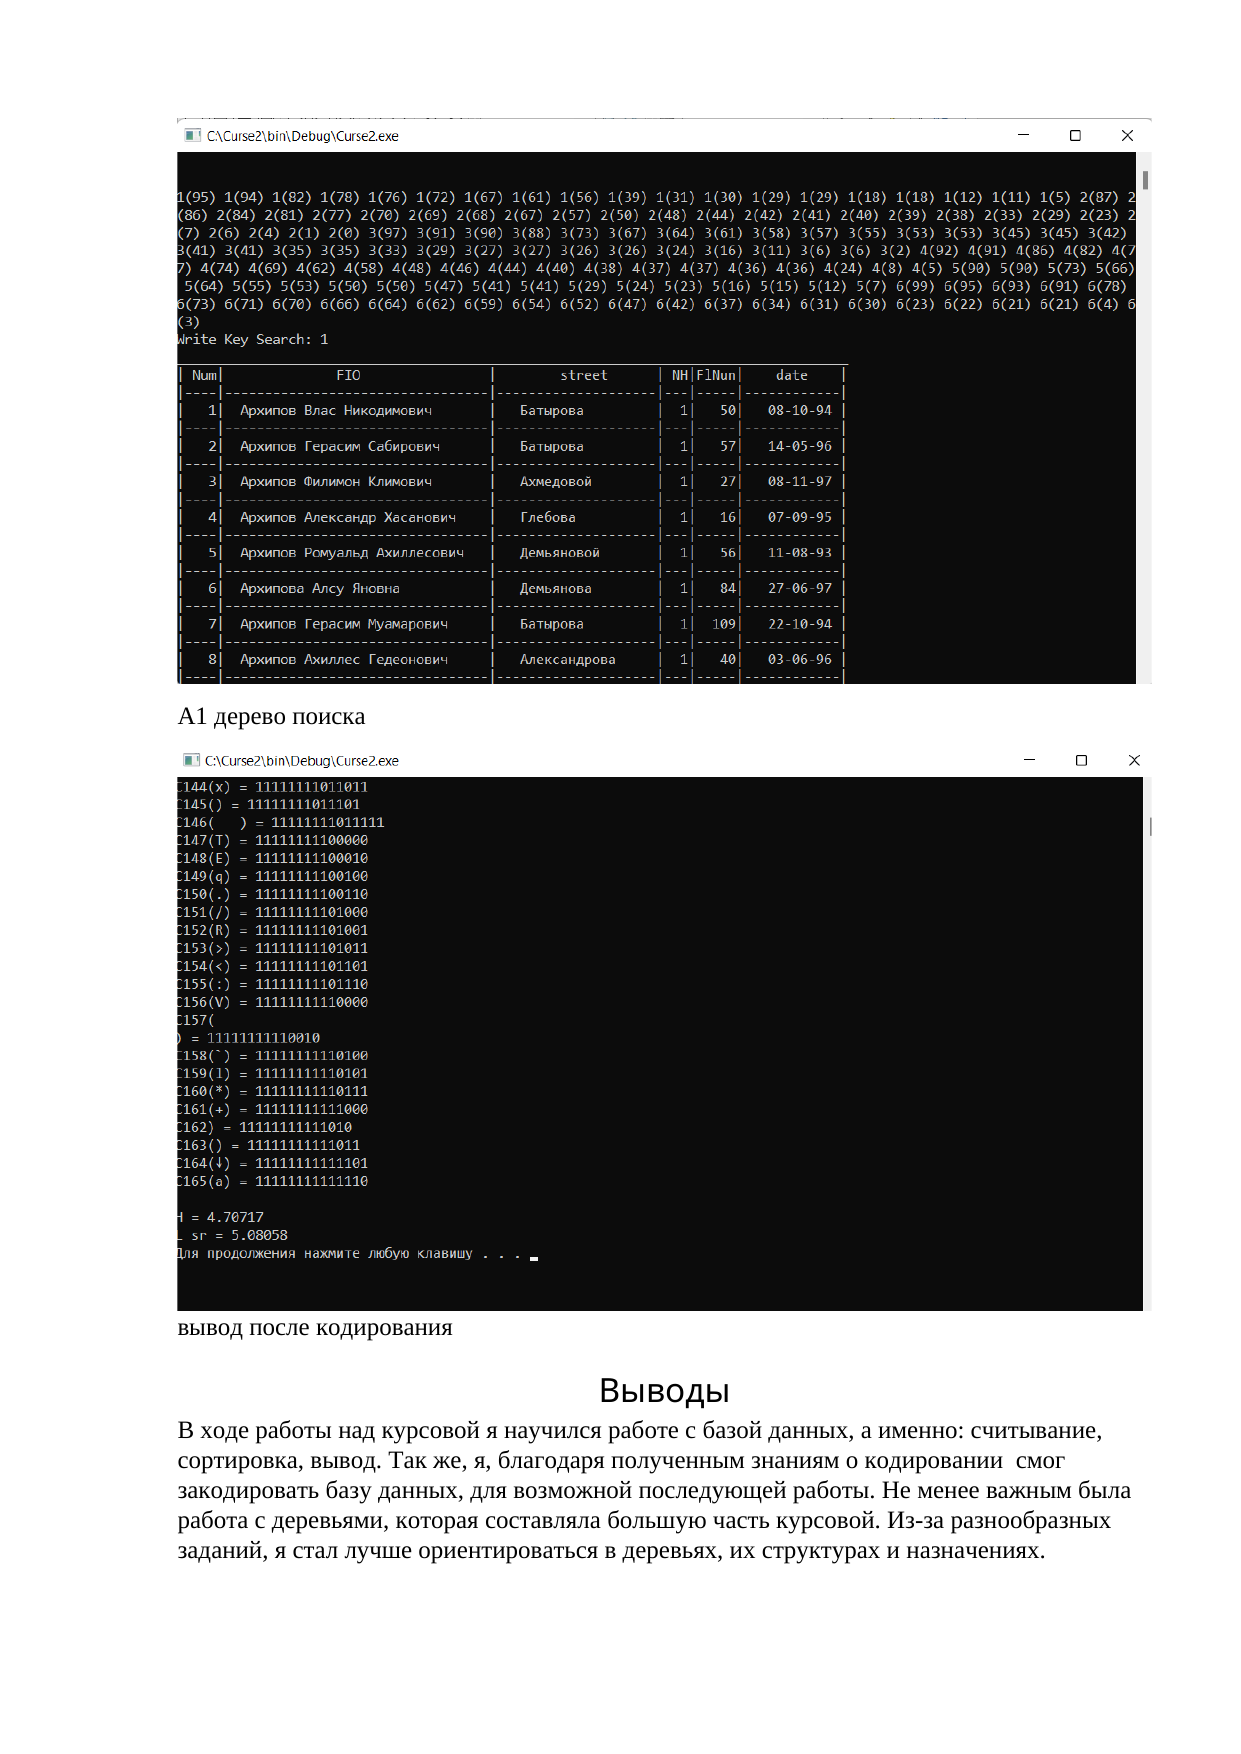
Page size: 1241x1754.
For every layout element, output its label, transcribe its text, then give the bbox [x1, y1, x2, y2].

picture [177, 118, 1152, 684]
text В ходе работы над курсовой я научился работе с базой данных, а именно: считывание, сортировка, вывод. Так же, я, благодаря полученным знаниям о кодировании смог закодировать базу данных, для возможной последующей работы. Не менее важным была работа с деревьями, которая составляла большую часть курсовой. Из-за разнообразных заданий, я стал лучше ориентироваться в деревьях, их структурах и назначениях. [177, 1415, 1152, 1564]
text вывод после кодирования [177, 1311, 1152, 1341]
picture [177, 748, 1152, 1311]
subtitle Выводы [177, 1367, 1152, 1413]
text А1 дерево поиска [177, 701, 1152, 730]
